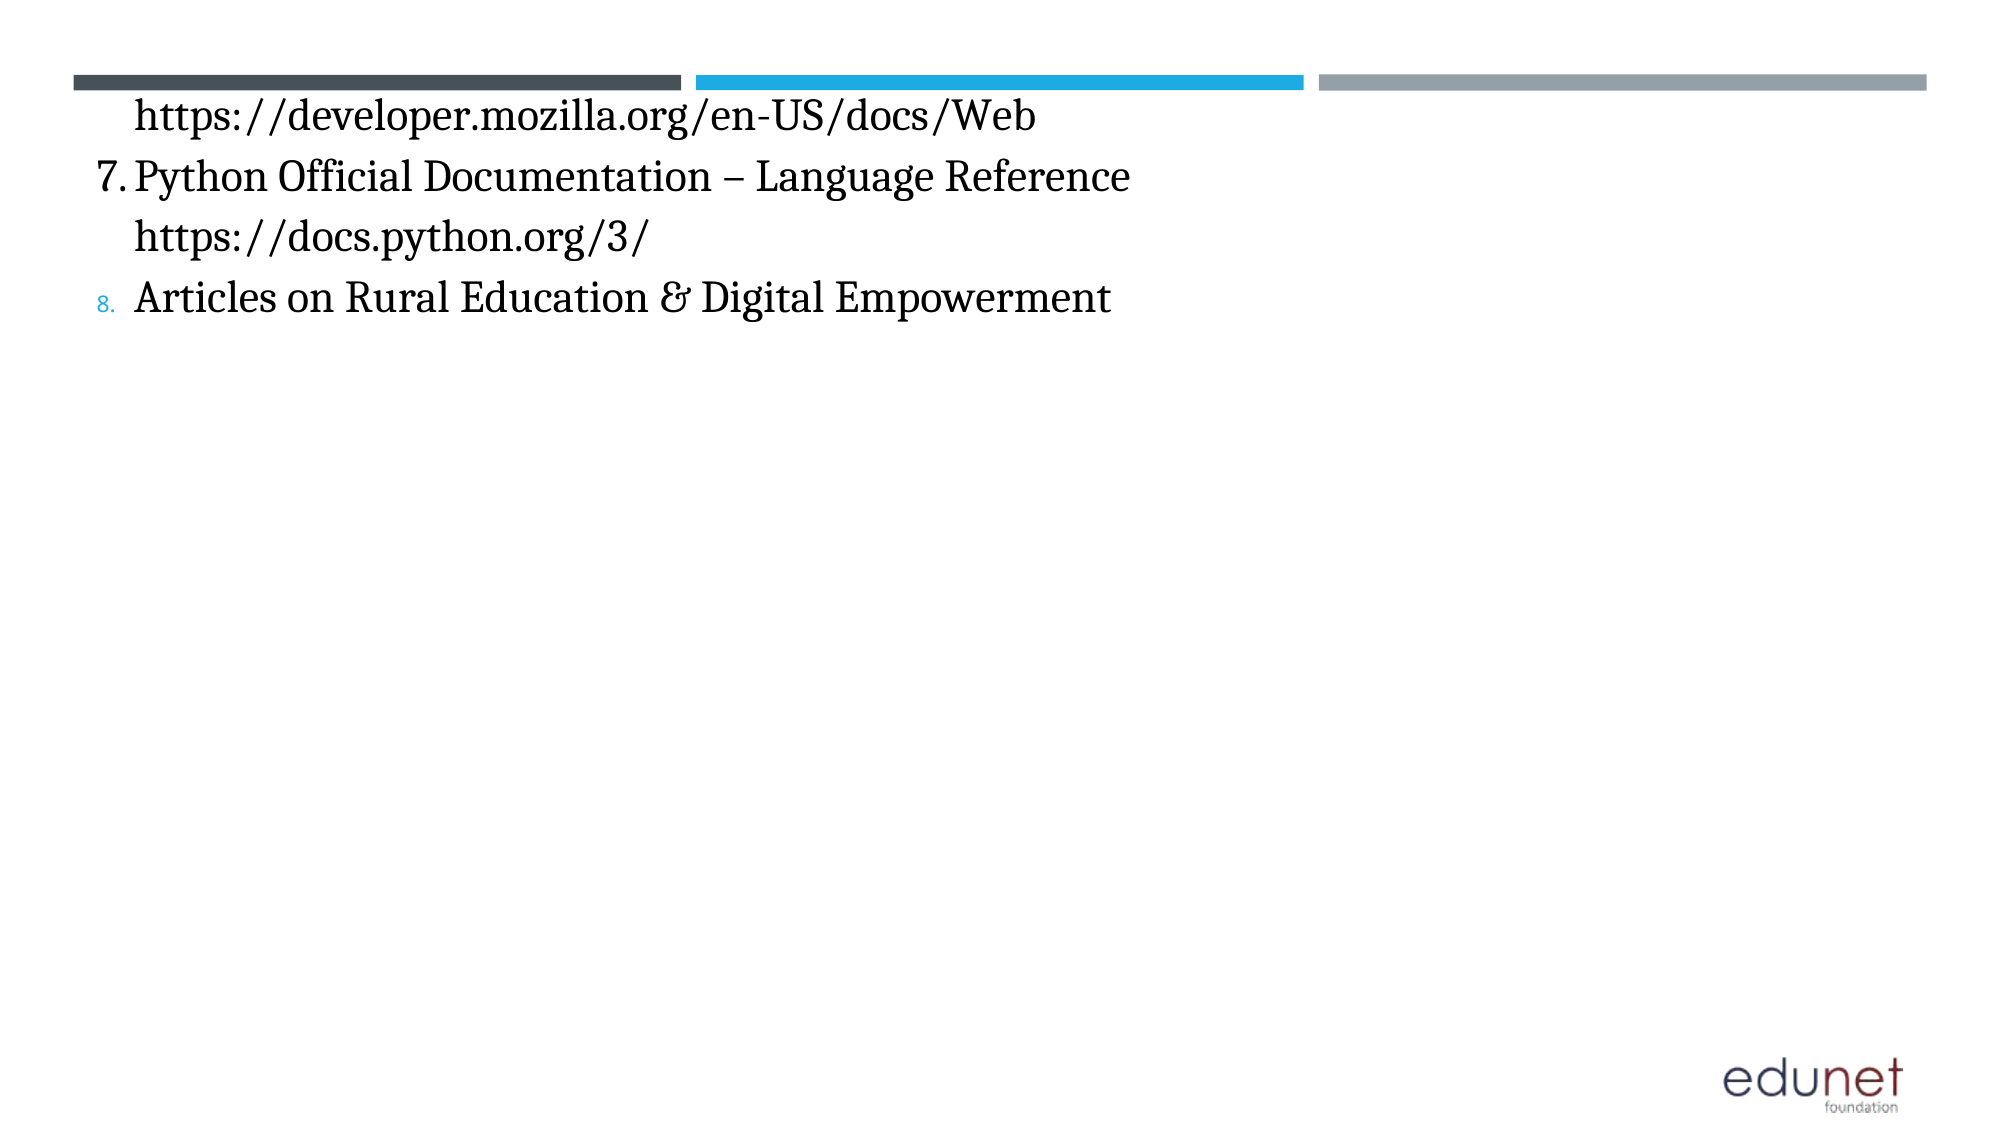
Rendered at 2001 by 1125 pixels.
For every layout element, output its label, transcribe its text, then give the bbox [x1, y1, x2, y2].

list Python Official Documentation – Language Reference https://docs.python.org/3/ [96, 150, 1941, 263]
picture [1723, 1057, 1903, 1113]
list Articles on Rural Education & Digital Empowerment [96, 271, 1941, 360]
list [96, 89, 1941, 142]
